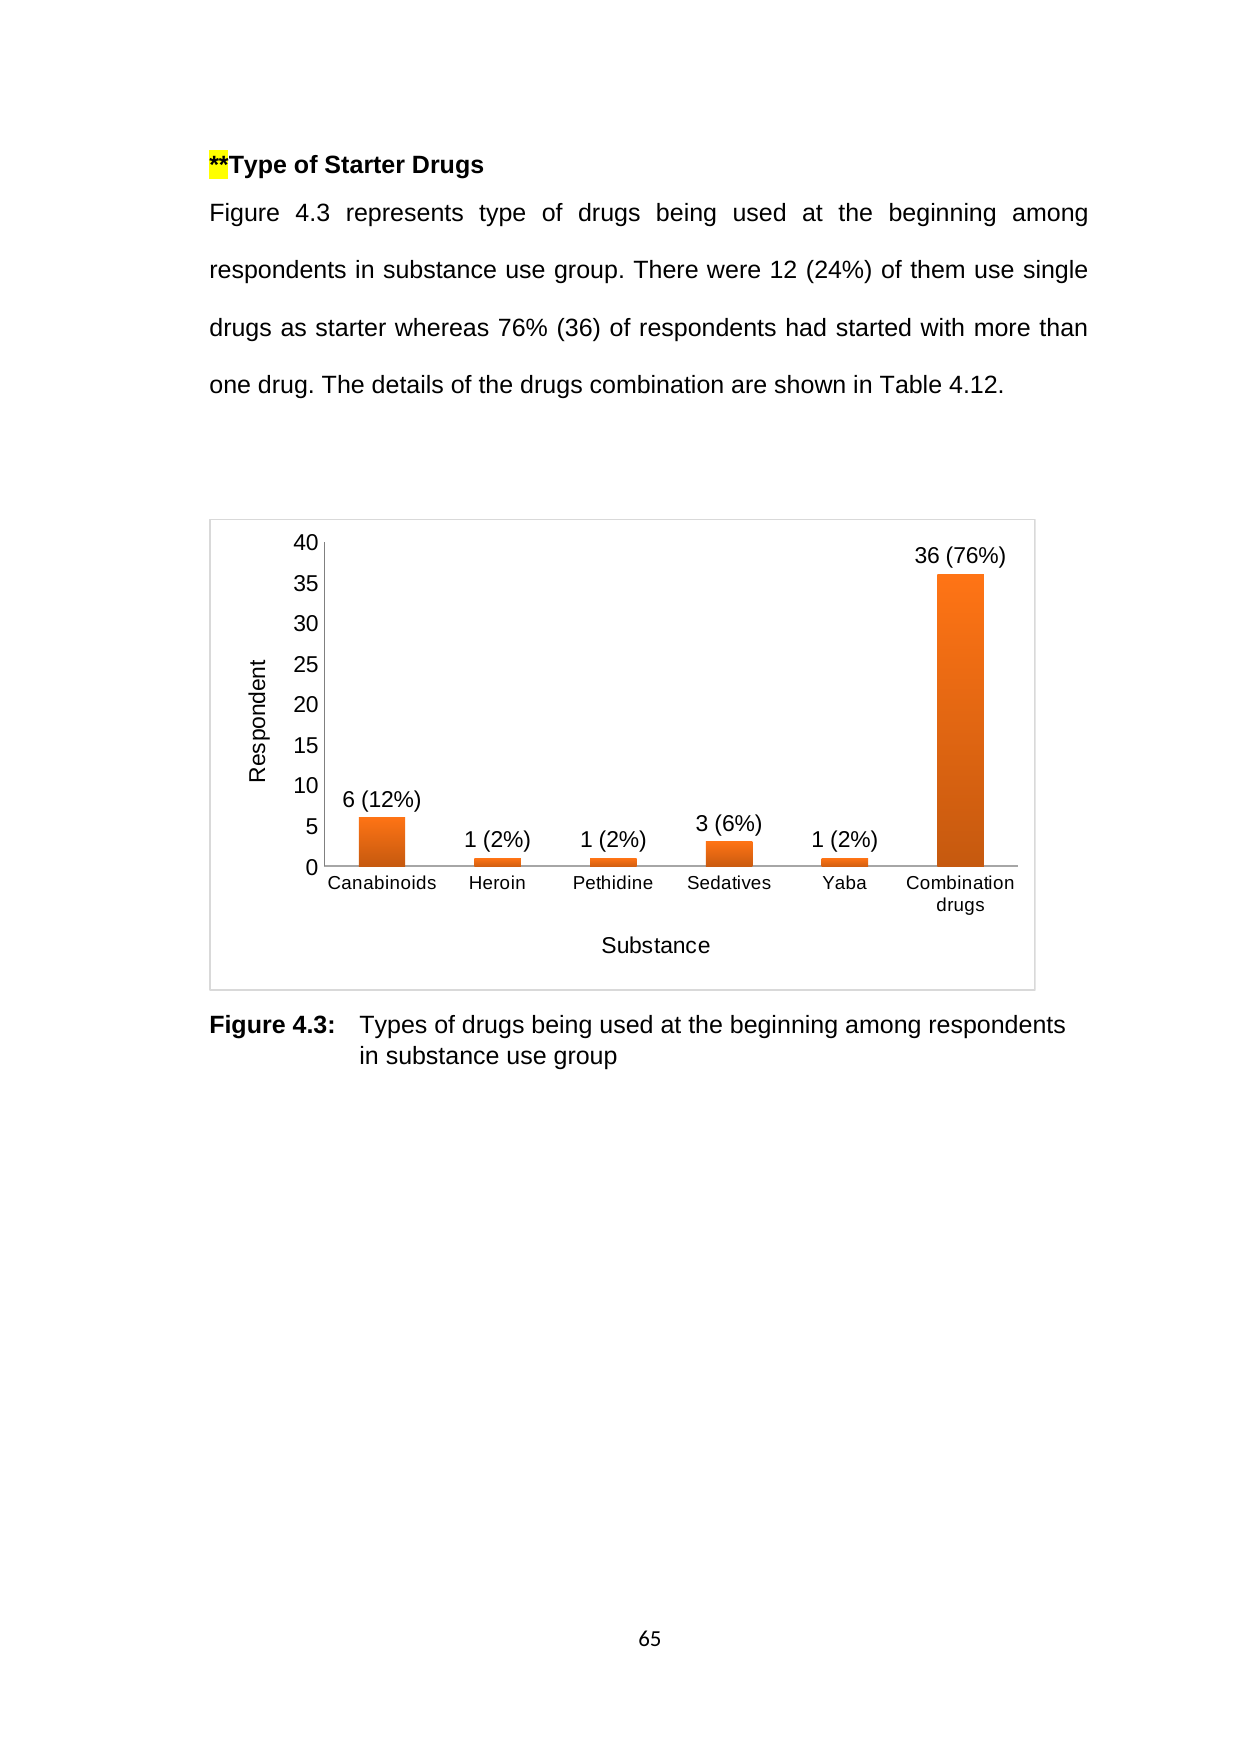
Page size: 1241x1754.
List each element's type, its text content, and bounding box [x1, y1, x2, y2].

text **Type of Starter Drugs [228, 150, 1090, 179]
text Figure 4.3: Types of drugs being used at the beginning among respondents in substance use group [209, 1010, 1090, 1069]
text Figure 4.3 represents type of drugs being used at the beginning among respondents in substance use group. There were 12 (24%) of them use single drugs as starter whereas 76% (36) of respondents had started with more than one drug. The details of the drugs combination are shown in Table 4.12. [209, 198, 1090, 399]
